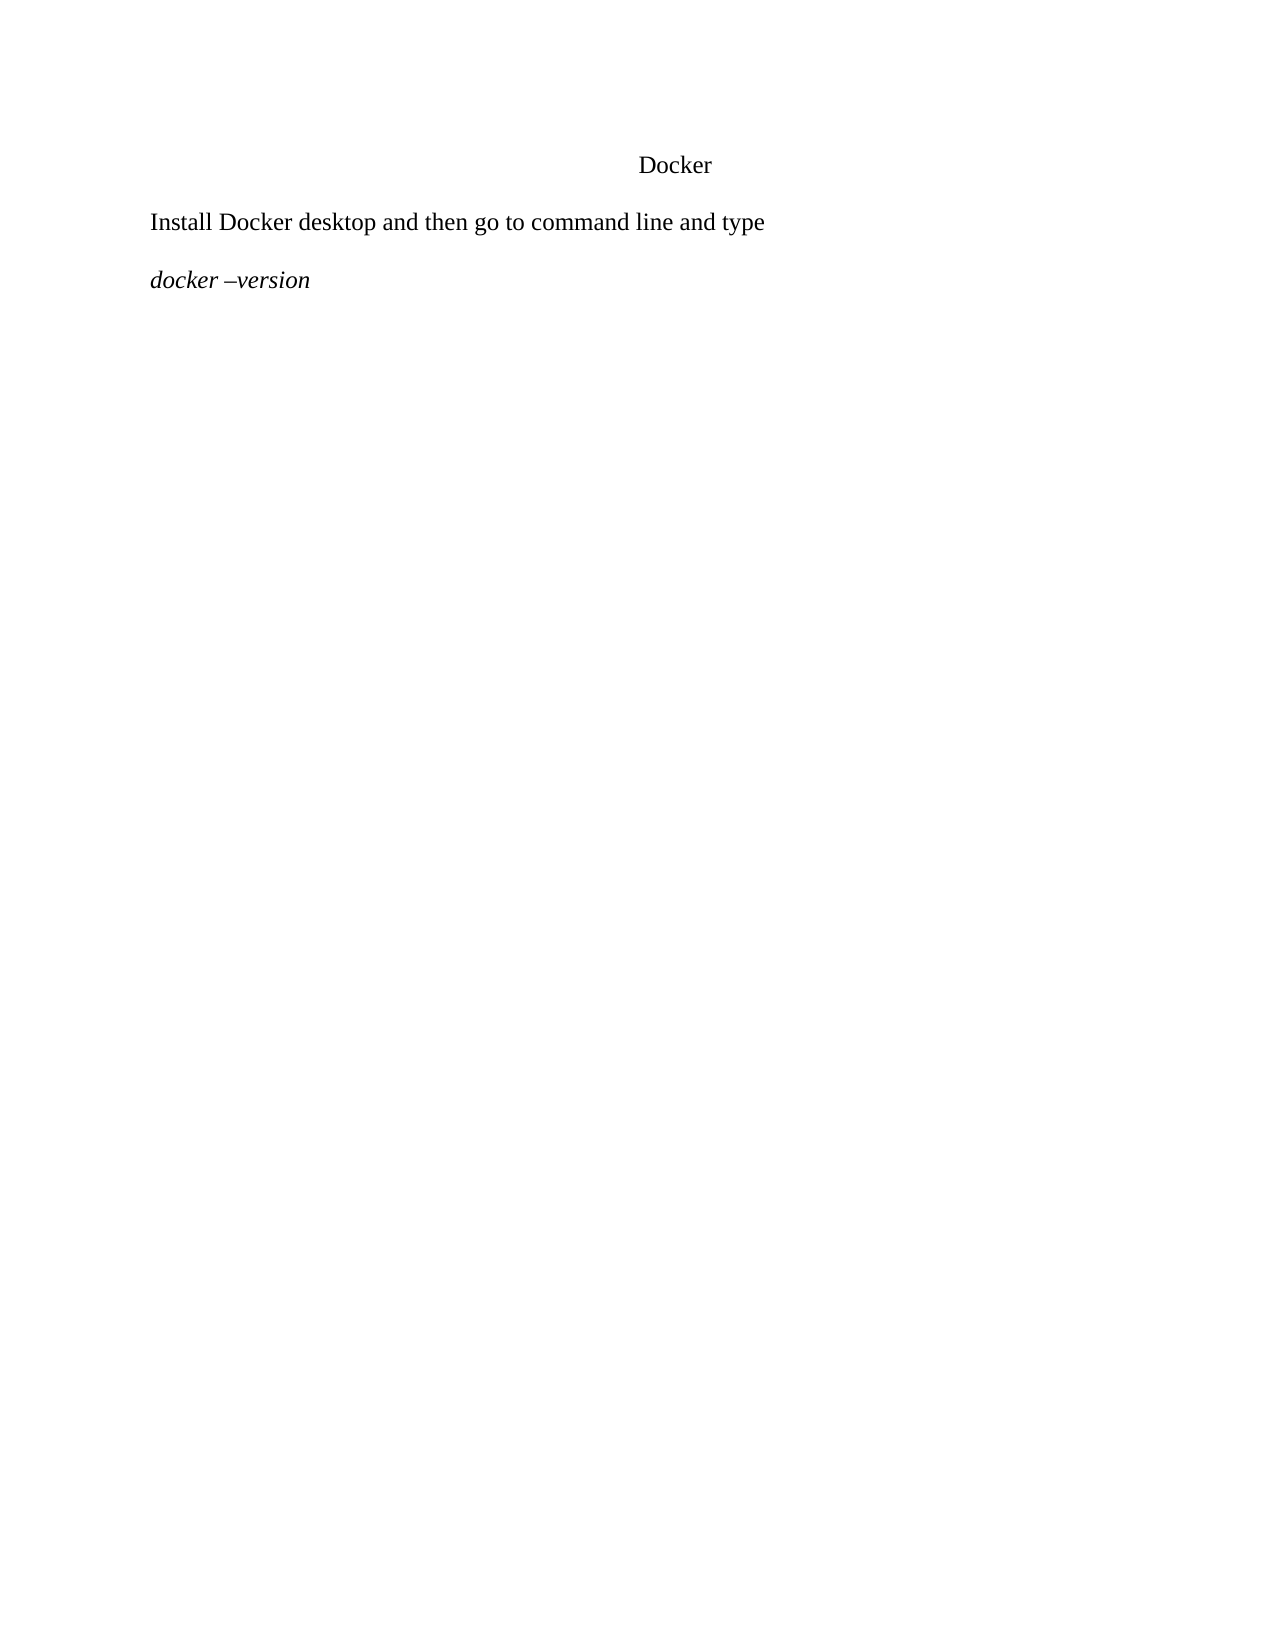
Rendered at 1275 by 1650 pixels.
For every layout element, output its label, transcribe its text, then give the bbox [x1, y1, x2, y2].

text Docker [150, 150, 1125, 179]
text Install Docker desktop and then go to command line and type [150, 207, 1125, 236]
text docker –version [150, 265, 1125, 294]
